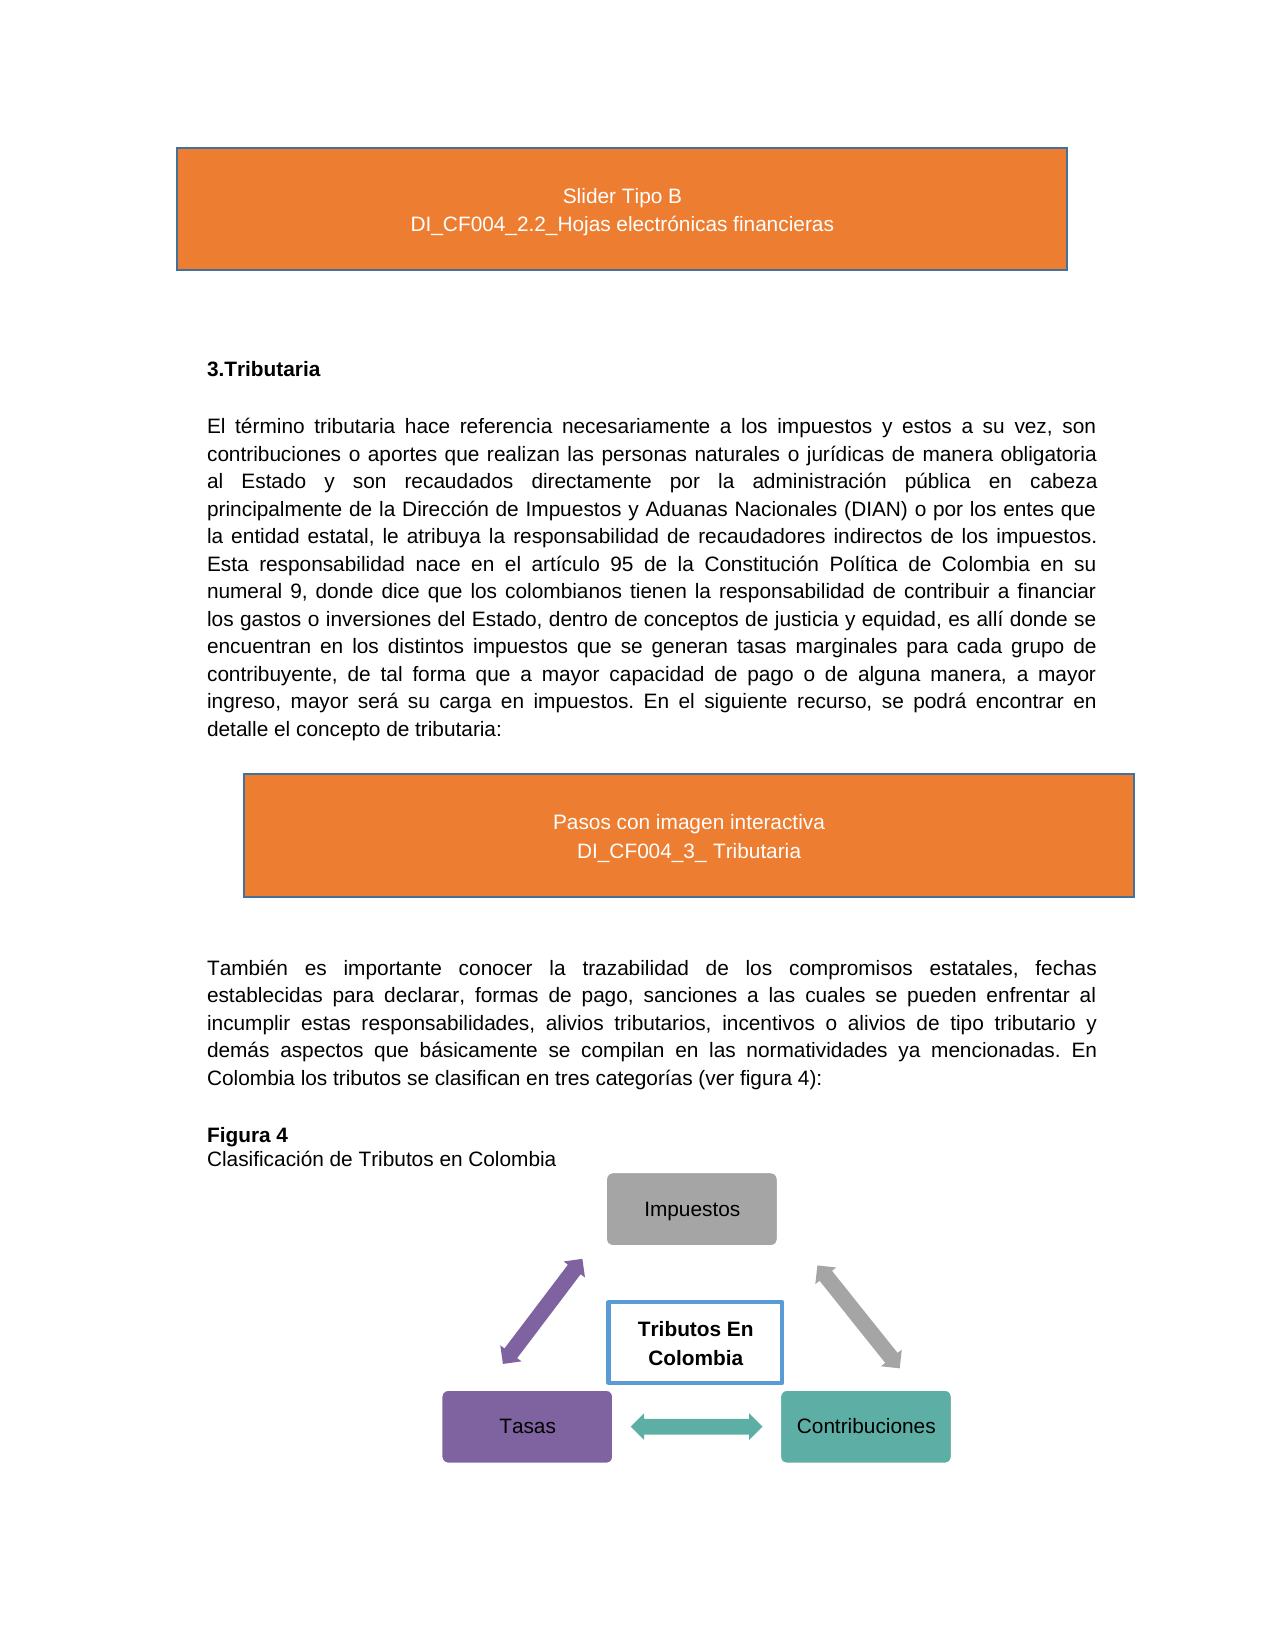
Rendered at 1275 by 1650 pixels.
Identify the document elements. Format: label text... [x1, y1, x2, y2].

text Clasificación de Tributos en Colombia [207, 1147, 1098, 1171]
text Figura 4 [207, 1123, 1098, 1147]
text También es importante conocer la trazabilidad de los compromisos estatales, fechas establecidas para declarar, formas de pago, sanciones a las cuales se pueden enfrentar al incumplir estas responsabilidades, alivios tributarios, incentivos o alivios de tipo tributario y demás aspectos que básicamente se compilan en las normatividades ya mencionadas. En Colombia los tributos se clasifican en tres categorías (ver figura 4): [207, 956, 1098, 1089]
text 3.Tributaria [207, 356, 1098, 380]
text El término tributaria hace referencia necesariamente a los impuestos y estos a su vez, son contribuciones o aportes que realizan las personas naturales o jurídicas de manera obligatoria al Estado y son recaudados directamente por la administración pública en cabeza principalmente de la Dirección de Impuestos y Aduanas Nacionales (DIAN) o por los entes que la entidad estatal, le atribuya la responsabilidad de recaudadores indirectos de los impuestos. Esta responsabilidad nace en el artículo 95 de la Constitución Política de Colombia en su numeral 9, donde dice que los colombianos tienen la responsabilidad de contribuir a financiar los gastos o inversiones del Estado, dentro de conceptos de justicia y equidad, es allí donde se encuentran en los distintos impuestos que se generan tasas marginales para cada grupo de contribuyente, de tal forma que a mayor capacidad de pago o de alguna manera, a mayor ingreso, mayor será su carga en impuestos. En el siguiente recurso, se podrá encontrar en detalle el concepto de tributaria: [207, 414, 1098, 741]
